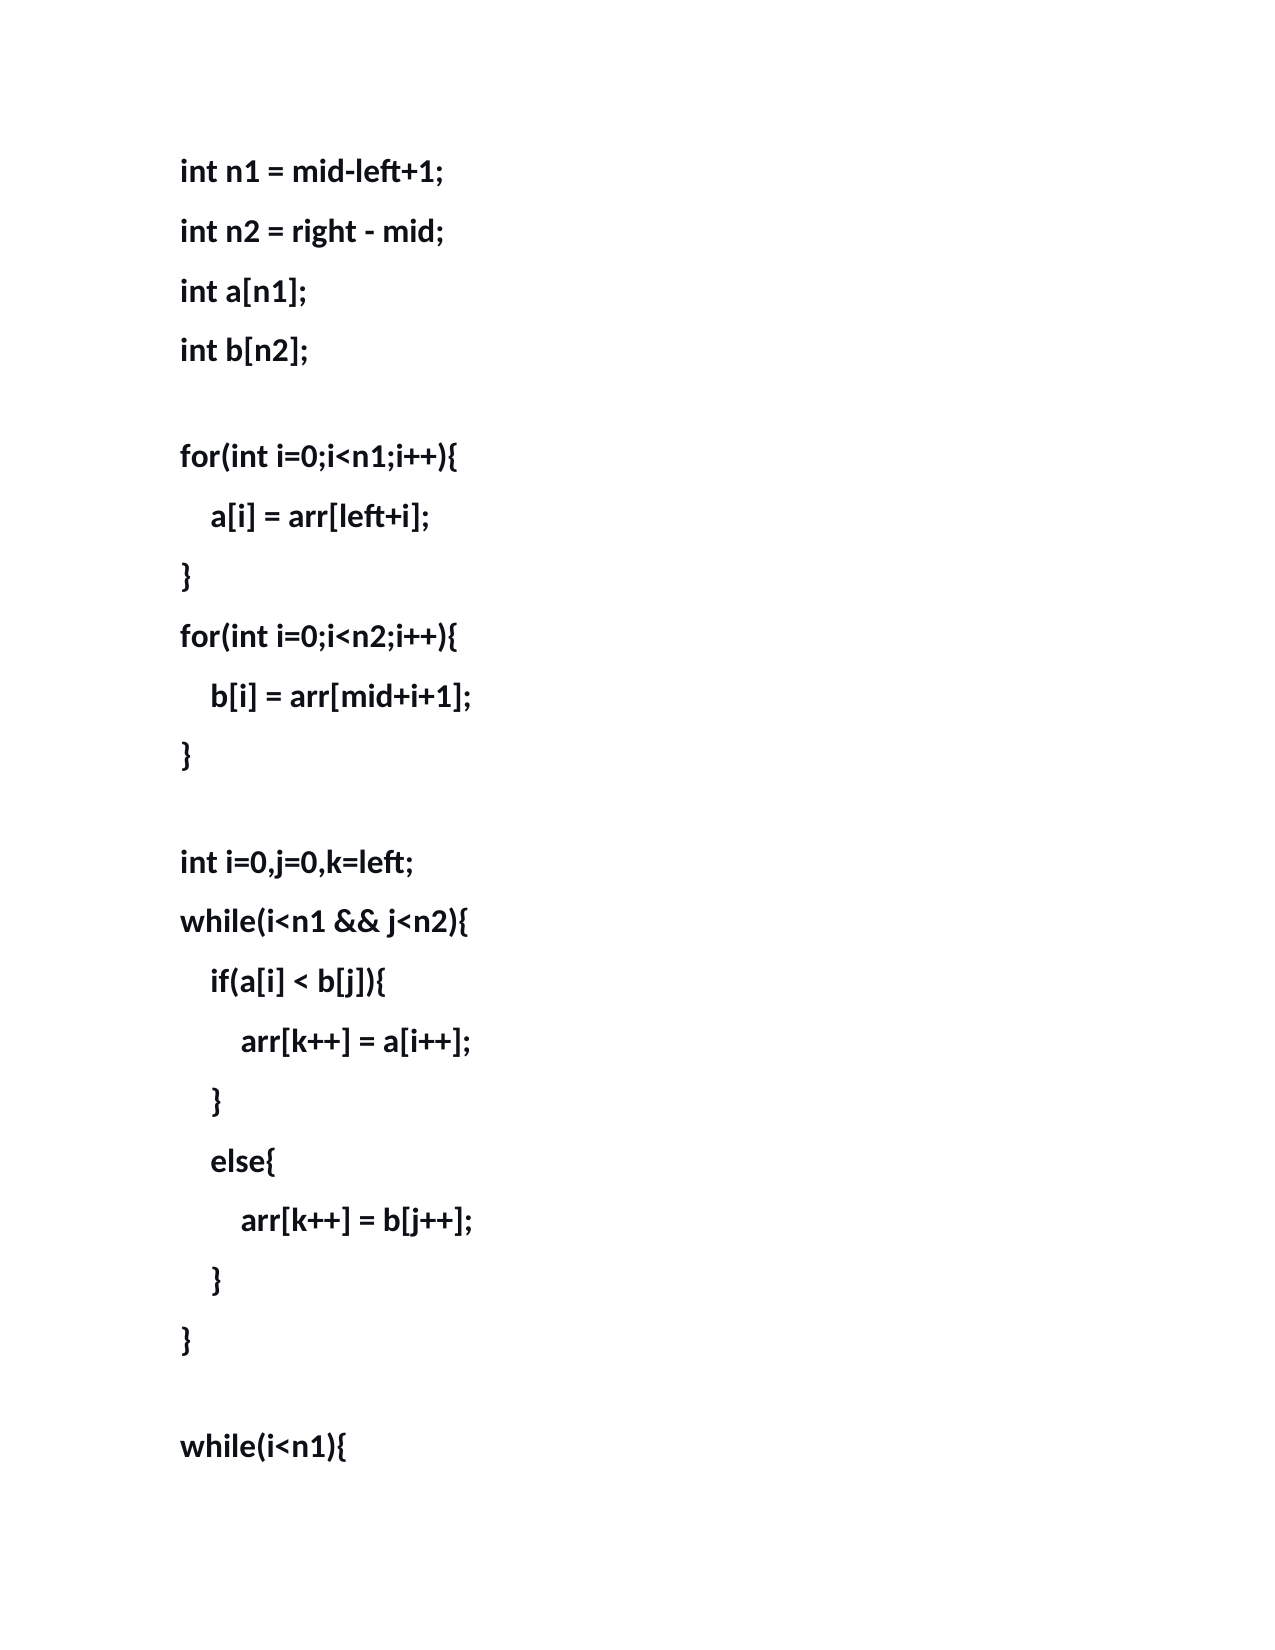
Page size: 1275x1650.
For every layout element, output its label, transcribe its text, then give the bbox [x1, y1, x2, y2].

text } [150, 1259, 1125, 1300]
text for(int i=0;i<n1;i++){ [150, 436, 1125, 476]
text a[i] = arr[left+i]; [150, 495, 1125, 536]
text arr[k++] = b[j++]; [150, 1199, 1125, 1240]
text int n1 = mid-left+1; [150, 150, 1125, 191]
text b[i] = arr[mid+i+1]; [150, 675, 1125, 715]
text } [150, 734, 1125, 775]
text else{ [150, 1139, 1125, 1180]
text } [150, 555, 1125, 596]
text arr[k++] = a[i++]; [150, 1020, 1125, 1061]
text int a[n1]; [150, 269, 1125, 310]
text while(i<n1 && j<n2){ [150, 900, 1125, 941]
text int b[n2]; [150, 329, 1125, 370]
text int i=0,j=0,k=left; [150, 841, 1125, 881]
text int n2 = right - mid; [150, 210, 1125, 251]
text if(a[i] < b[j]){ [150, 960, 1125, 1001]
text } [150, 1080, 1125, 1121]
text } [150, 1319, 1125, 1360]
text while(i<n1){ [150, 1425, 1125, 1466]
text for(int i=0;i<n2;i++){ [150, 615, 1125, 656]
